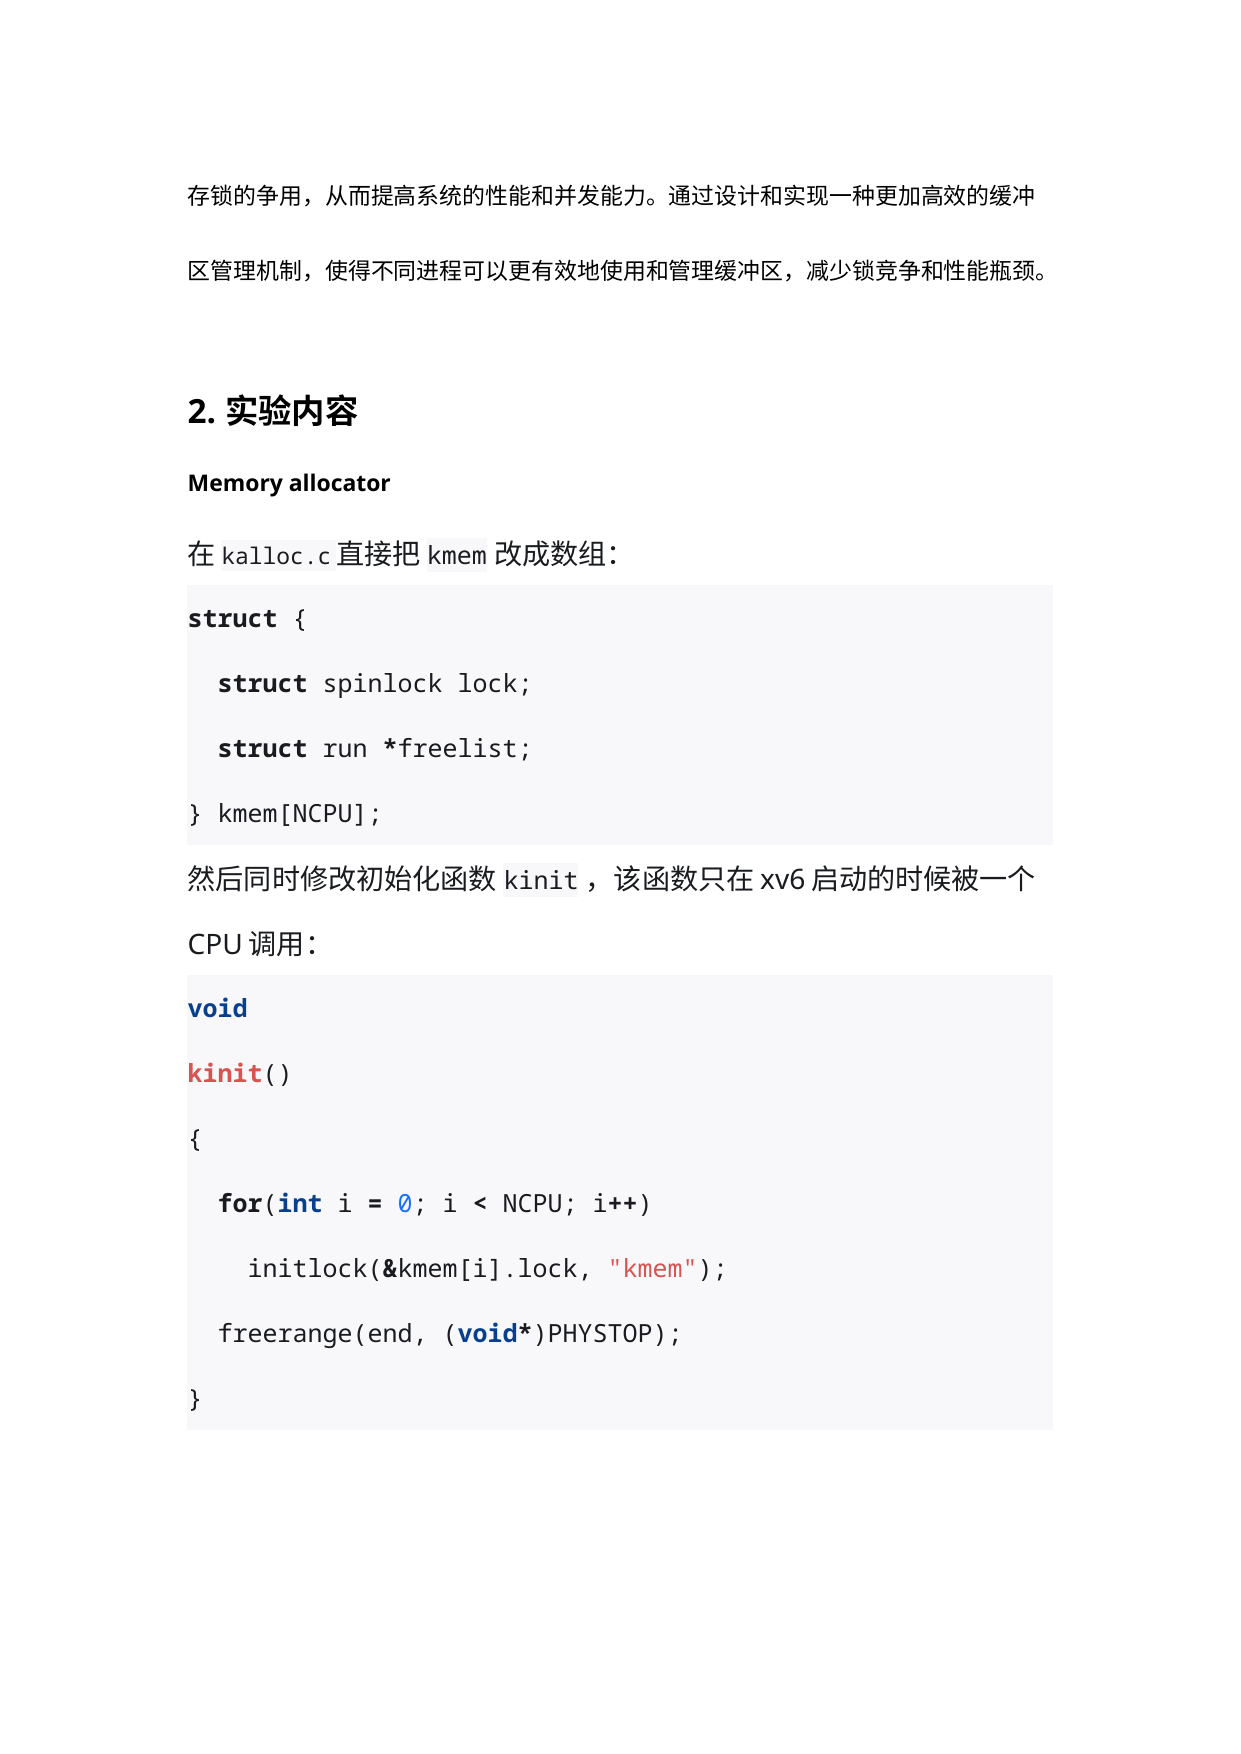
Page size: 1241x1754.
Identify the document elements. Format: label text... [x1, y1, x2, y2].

text initlock(&kmem[i].lock, "kmem"); [187, 1235, 1053, 1300]
text kinit() [187, 1040, 1053, 1105]
text { [187, 1105, 1053, 1170]
text Memory allocator [187, 466, 1053, 498]
text void [187, 975, 1053, 1040]
text 在kalloc.c直接把 kmem 改成数组： [187, 520, 1053, 585]
text 然后同时修改初始化函数 kinit ，该函数只在xv6启动的时候被一个CPU调用： [187, 845, 1053, 975]
text for(int i = 0; i < NCPU; i++) [187, 1170, 1053, 1235]
text } kmem[NCPU]; [187, 780, 1053, 845]
text struct run *freelist; [187, 715, 1053, 780]
text } [187, 1365, 1053, 1430]
text 2. 实验内容 [187, 377, 1053, 442]
text freerange(end, (void*)PHYSTOP); [187, 1300, 1053, 1365]
text struct spinlock lock; [187, 650, 1053, 715]
text struct { [187, 585, 1053, 650]
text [187, 162, 1053, 302]
